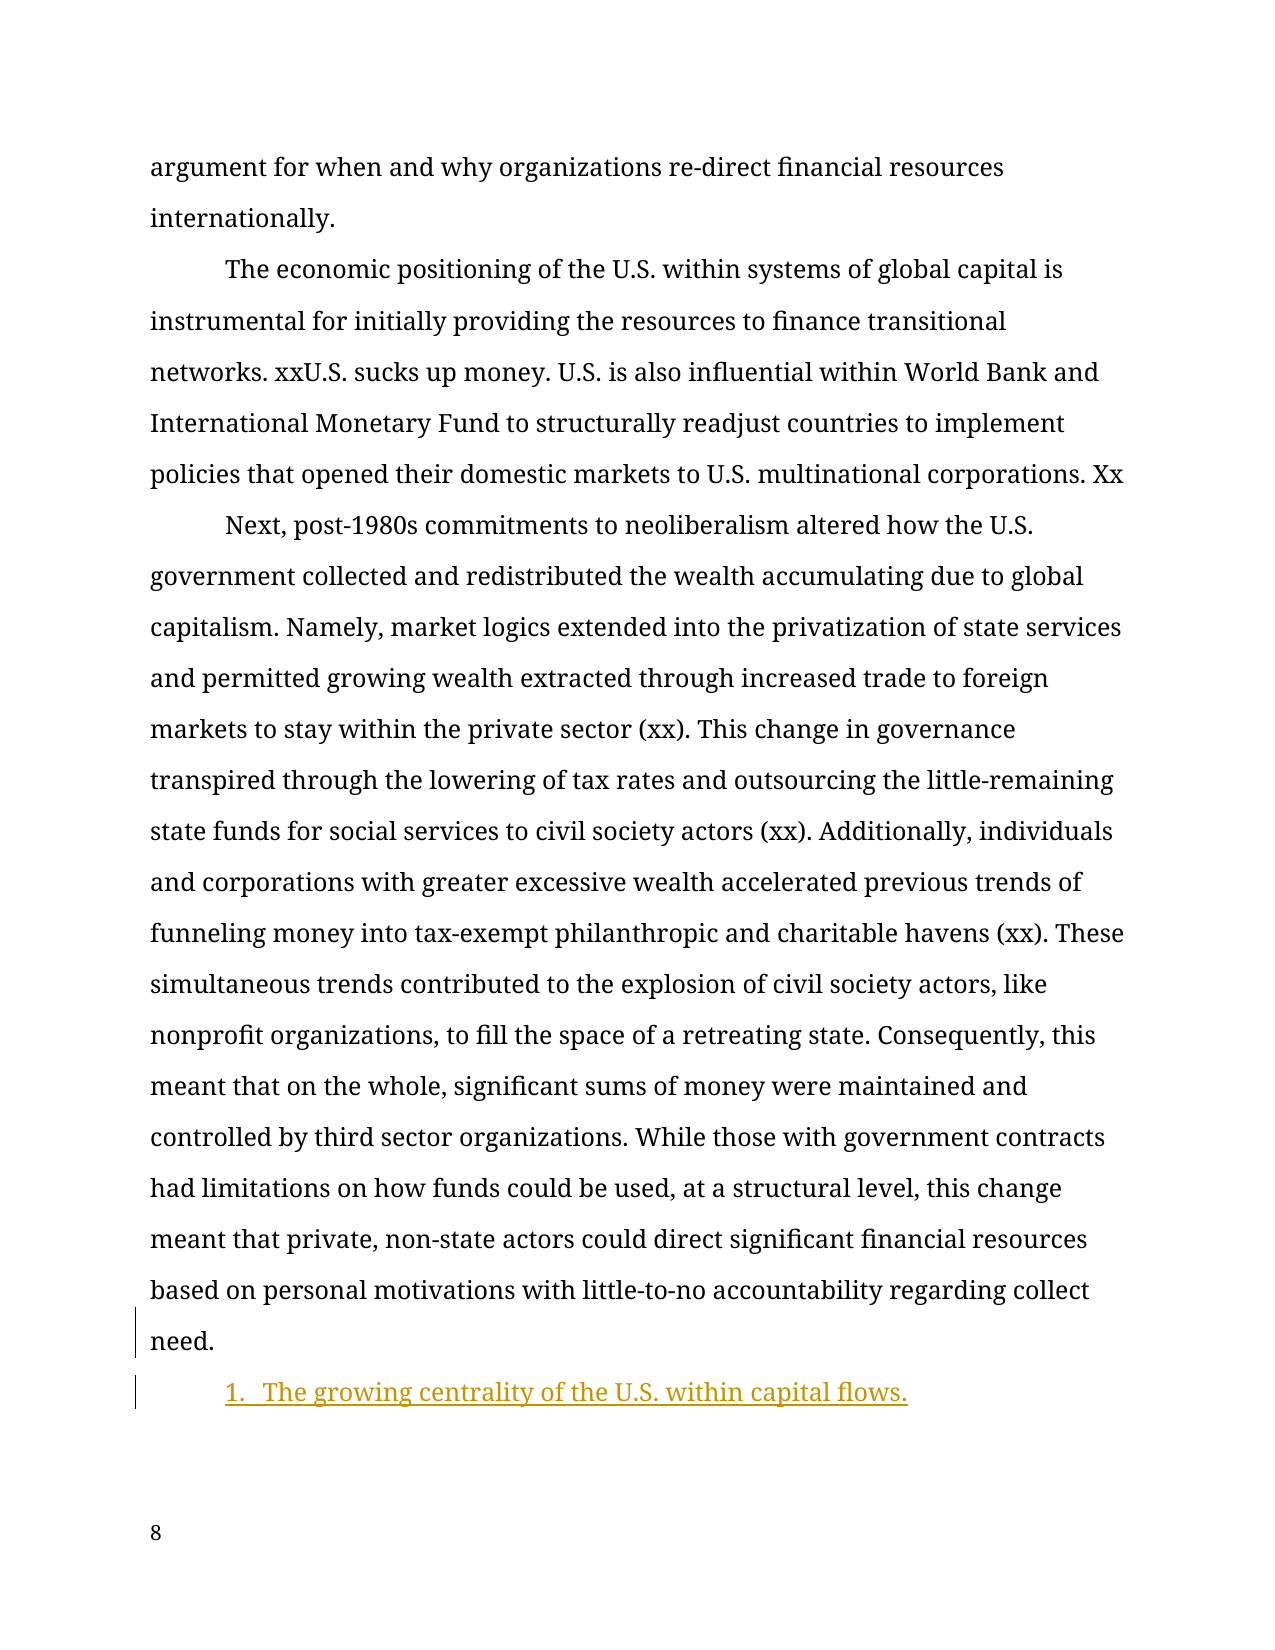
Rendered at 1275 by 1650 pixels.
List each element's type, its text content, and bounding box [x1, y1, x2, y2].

text The economic positioning of the U.S. within systems of global capital is instrumental for initially providing the resources to finance transitional networks. xxU.S. sucks up money. U.S. is also influential within World Bank and International Monetary Fund to structurally readjust countries to implement policies that opened their domestic markets to U.S. multinational corporations. Xx [150, 252, 1125, 490]
text Next, post-1980s commitments to neoliberalism altered how the U.S. government collected and redistributed the wealth accumulating due to global capitalism. Namely, market logics extended into the privatization of state services and permitted growing wealth extracted through increased trade to foreign markets to stay within the private sector (xx). This change in governance transpired through the lowering of tax rates and outsourcing the little-remaining state funds for social services to civil society actors (xx). Additionally, individuals and corporations with greater excessive wealth accelerated previous trends of funneling money into tax-exempt philanthropic and charitable havens (xx). These simultaneous trends contributed to the explosion of civil society actors, like nonprofit organizations, to fill the space of a retreating state. Consequently, this meant that on the whole, significant sums of money were maintained and controlled by third sector organizations. While those with government contracts had limitations on how funds could be used, at a structural level, this change meant that private, non-state actors could direct significant financial resources based on personal motivations with little-to-no accountability regarding collect need. [150, 507, 1125, 1358]
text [150, 150, 1125, 235]
